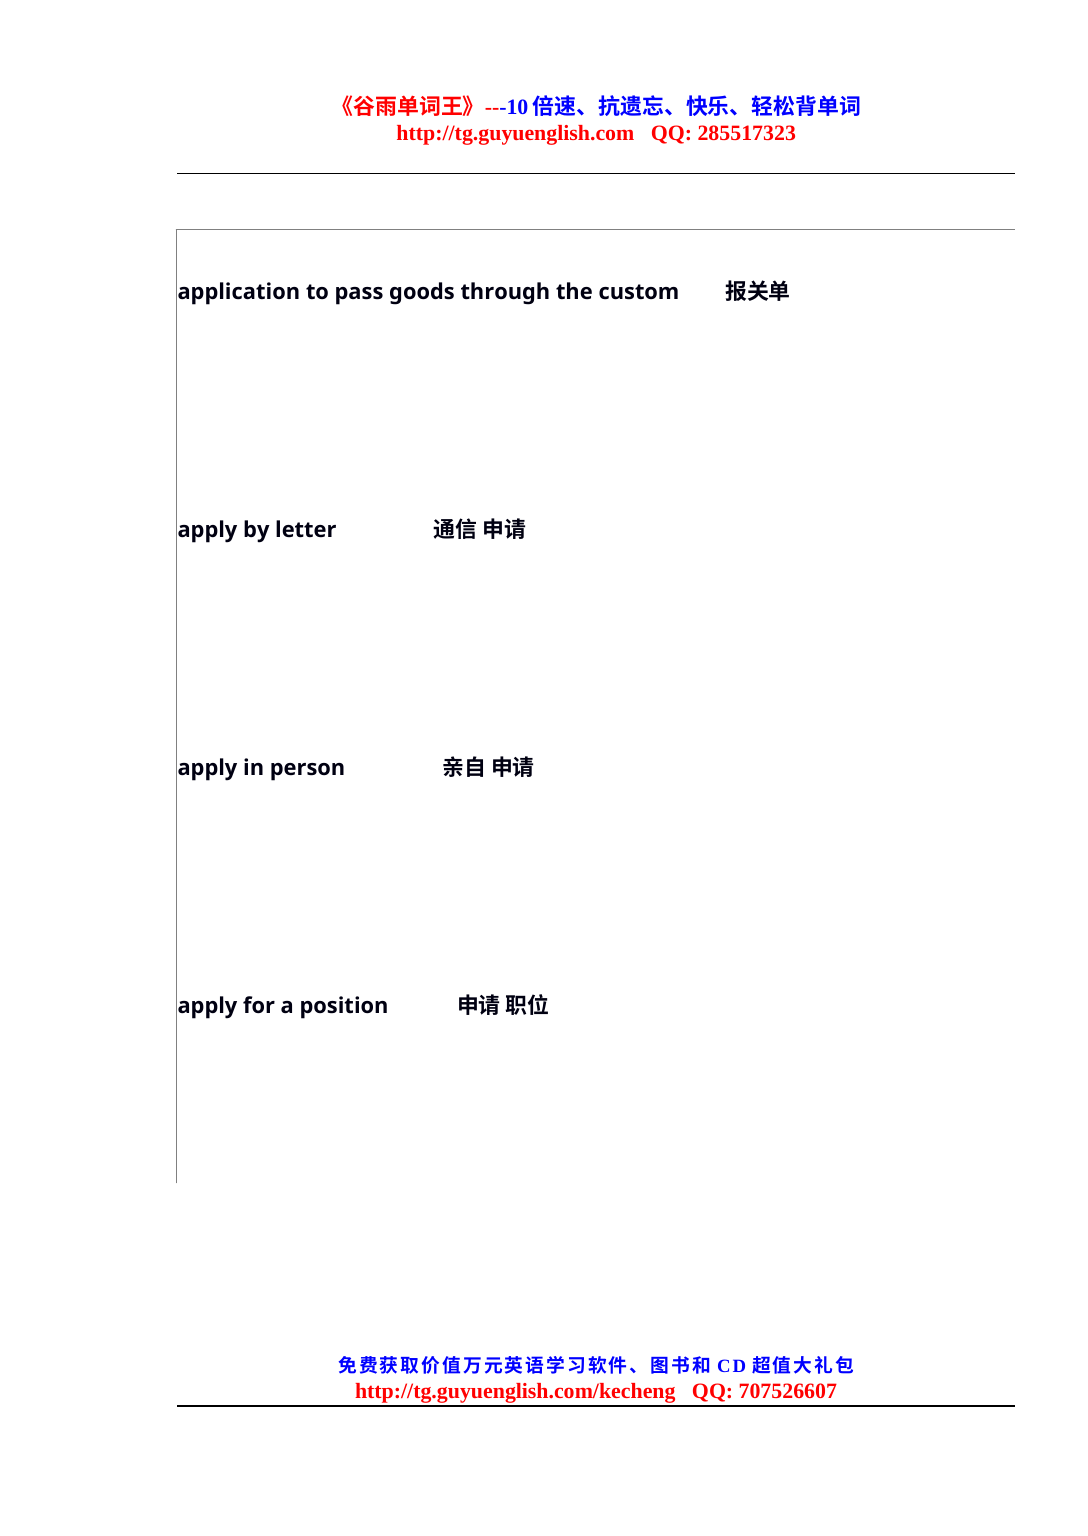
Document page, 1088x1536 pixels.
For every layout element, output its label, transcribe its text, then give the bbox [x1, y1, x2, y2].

text apply by letter 通信 申请 [177, 468, 1015, 587]
text apply in person 亲自 申请 [177, 706, 1015, 825]
text application to pass goods through the custom 报关单 [177, 230, 1015, 349]
text apply for a position 申请 职位 [177, 944, 1015, 1063]
